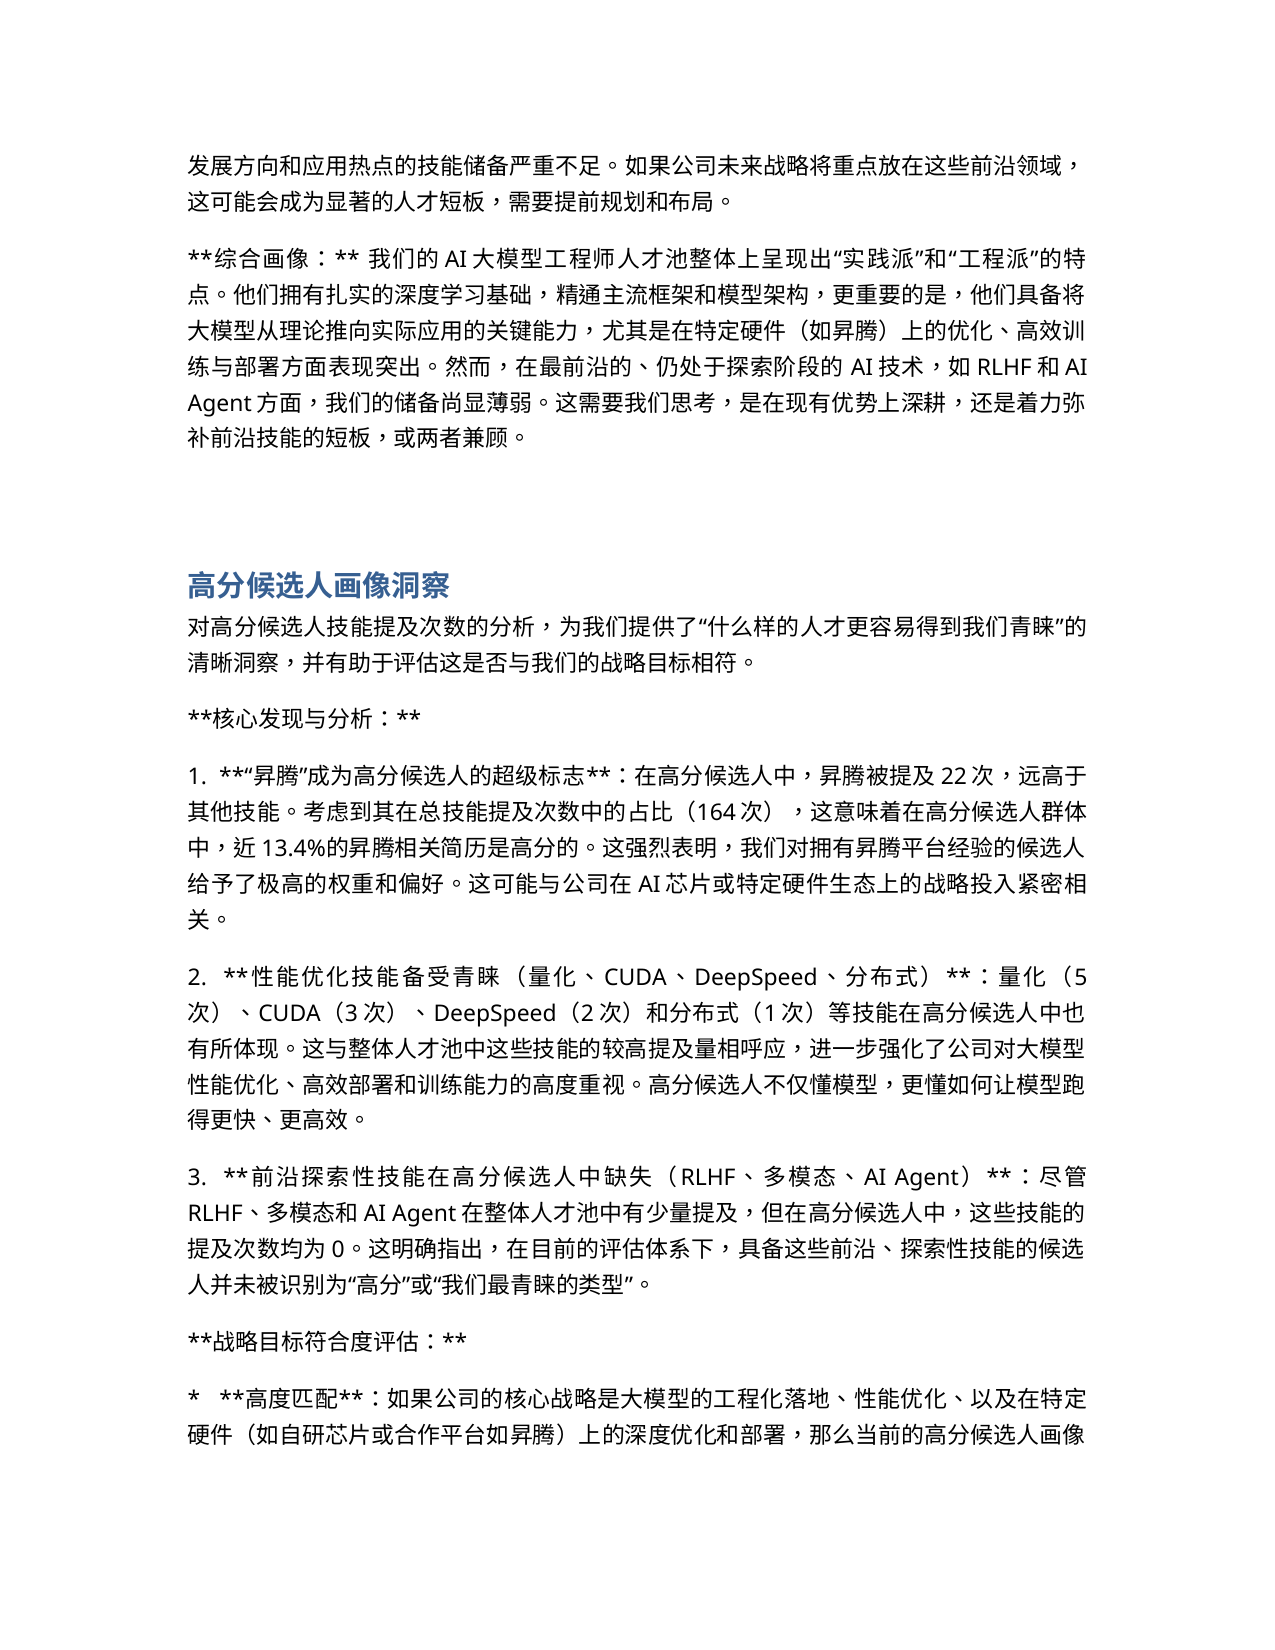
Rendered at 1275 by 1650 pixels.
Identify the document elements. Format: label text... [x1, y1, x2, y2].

text **核心发现与分析：** [187, 703, 1087, 735]
text 对高分候选人技能提及次数的分析，为我们提供了“什么样的人才更容易得到我们青睐”的清晰洞察，并有助于评估这是否与我们的战略目标相符。 [187, 611, 1087, 678]
text 3. **前沿探索性技能在高分候选人中缺失（RLHF、多模态、AI Agent）**：尽管RLHF、多模态和AI Agent在整体人才池中有少量提及，但在高分候选人中，这些技能的提及次数均为0。这明确指出，在目前的评估体系下，具备这些前沿、探索性技能的候选人并未被识别为“高分”或“我们最青睐的类型”。 [187, 1161, 1087, 1300]
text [187, 1383, 1087, 1450]
text **战略目标符合度评估：** [187, 1326, 1087, 1357]
subtitle 高分候选人画像洞察 [187, 565, 1087, 605]
text 1. **“昇腾”成为高分候选人的超级标志**：在高分候选人中，昇腾被提及22次，远高于其他技能。考虑到其在总技能提及次数中的占比（164次），这意味着在高分候选人群体中，近13.4%的昇腾相关简历是高分的。这强烈表明，我们对拥有昇腾平台经验的候选人给予了极高的权重和偏好。这可能与公司在AI芯片或特定硬件生态上的战略投入紧密相关。 [187, 760, 1087, 935]
text 2. **性能优化技能备受青睐（量化、CUDA、DeepSpeed、分布式）**：量化（5次）、CUDA（3次）、DeepSpeed（2次）和分布式（1次）等技能在高分候选人中也有所体现。这与整体人才池中这些技能的较高提及量相呼应，进一步强化了公司对大模型性能优化、高效部署和训练能力的高度重视。高分候选人不仅懂模型，更懂如何让模型跑得更快、更高效。 [187, 961, 1087, 1136]
text **综合画像：** 我们的AI大模型工程师人才池整体上呈现出“实践派”和“工程派”的特点。他们拥有扎实的深度学习基础，精通主流框架和模型架构，更重要的是，他们具备将大模型从理论推向实际应用的关键能力，尤其是在特定硬件（如昇腾）上的优化、高效训练与部署方面表现突出。然而，在最前沿的、仍处于探索阶段的AI技术，如RLHF和AI Agent方面，我们的储备尚显薄弱。这需要我们思考，是在现有优势上深耕，还是着力弥补前沿技能的短板，或两者兼顾。 [187, 243, 1087, 454]
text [187, 150, 1087, 217]
